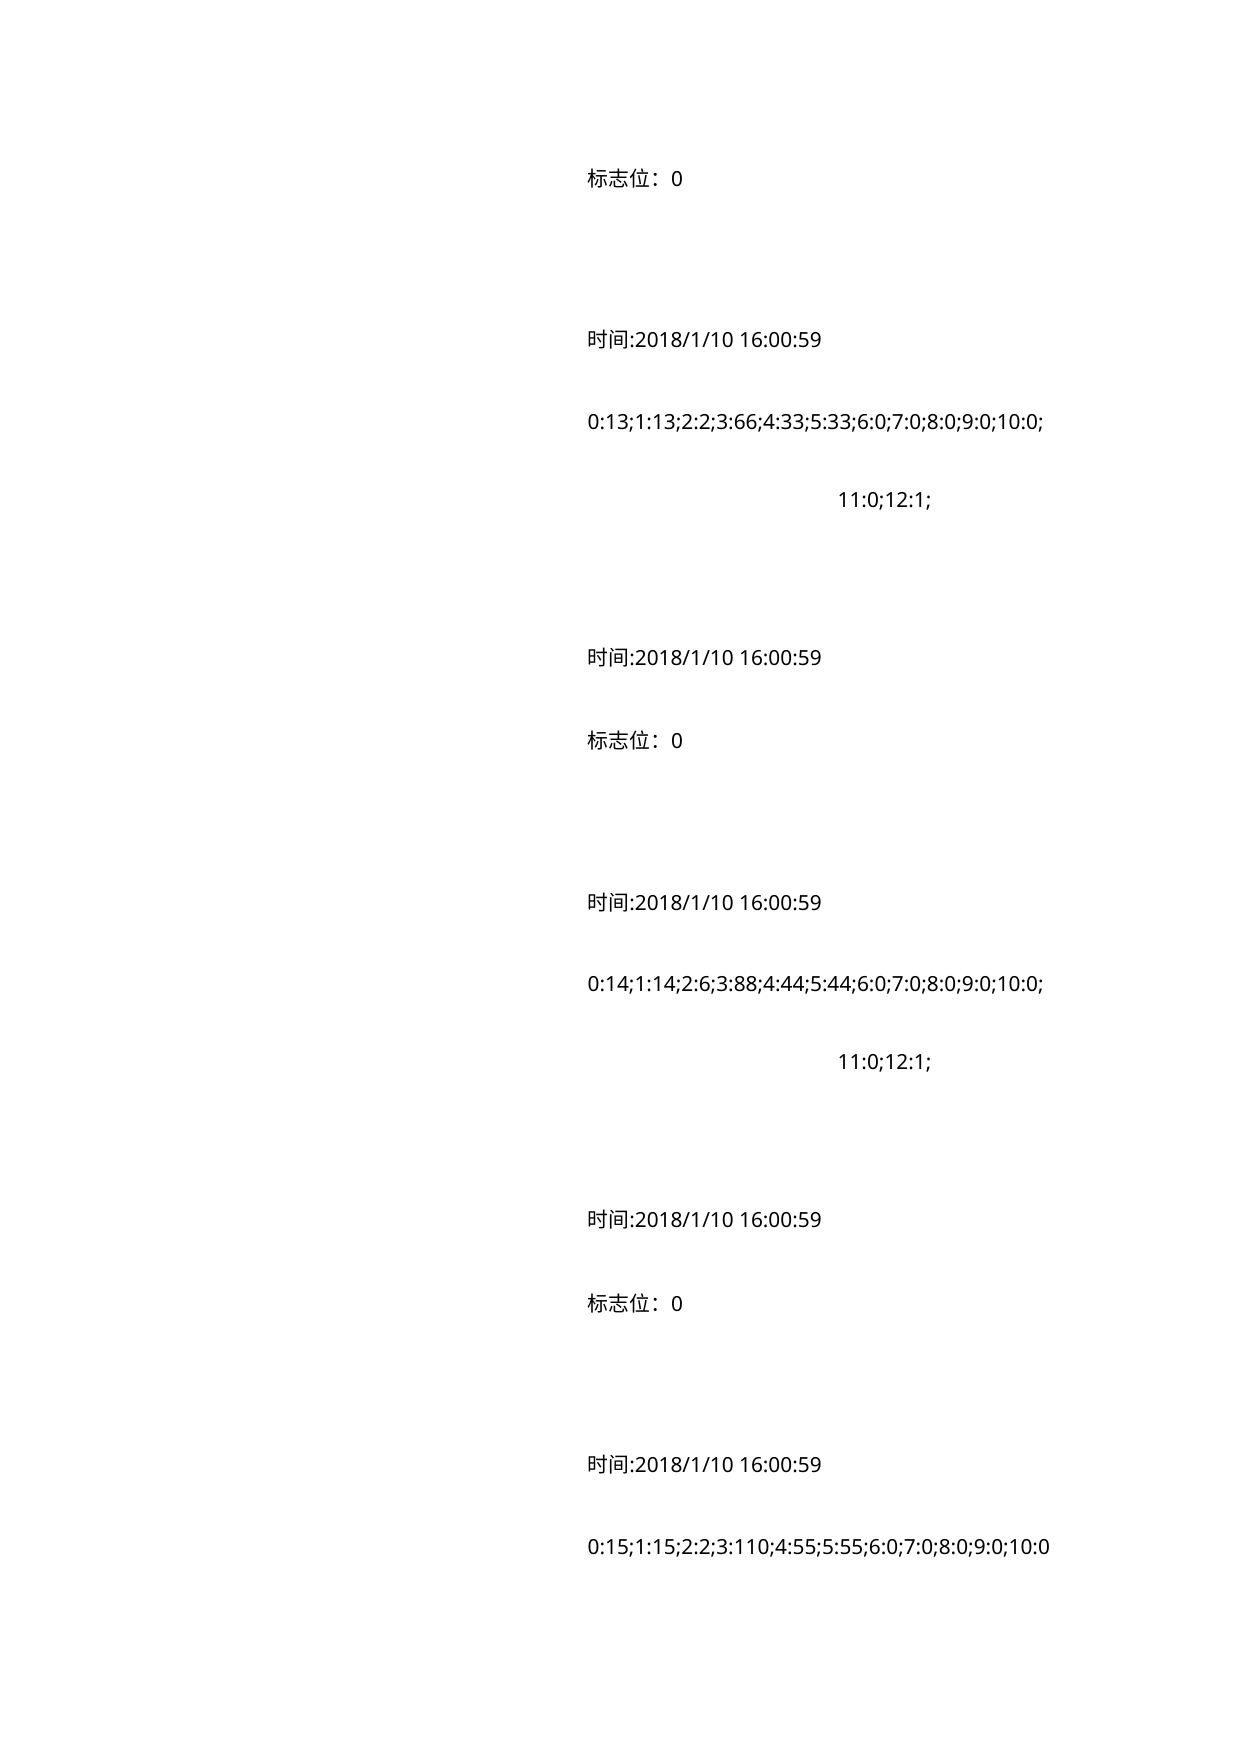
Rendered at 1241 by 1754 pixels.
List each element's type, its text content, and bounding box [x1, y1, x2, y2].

text 时间:2018/1/10 16:00:59 [587, 323, 1053, 354]
text 时间:2018/1/10 16:00:59 [587, 1204, 1053, 1234]
text 标志位：0 [587, 1287, 1053, 1317]
text 时间:2018/1/10 16:00:59 [587, 641, 1053, 671]
text 0:14;1:14;2:6;3:88;4:44;5:44;6:0;7:0;8:0;9:0;10:0;11:0;12:1; [587, 969, 1053, 1076]
text 标志位：0 [587, 724, 1053, 755]
text 标志位：0 [587, 162, 1053, 192]
text 0:13;1:13;2:2;3:66;4:33;5:33;6:0;7:0;8:0;9:0;10:0;11:0;12:1; [587, 407, 1053, 513]
text 时间:2018/1/10 16:00:59 [587, 1448, 1053, 1479]
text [587, 1532, 1053, 1560]
text 时间:2018/1/10 16:00:59 [587, 886, 1053, 916]
